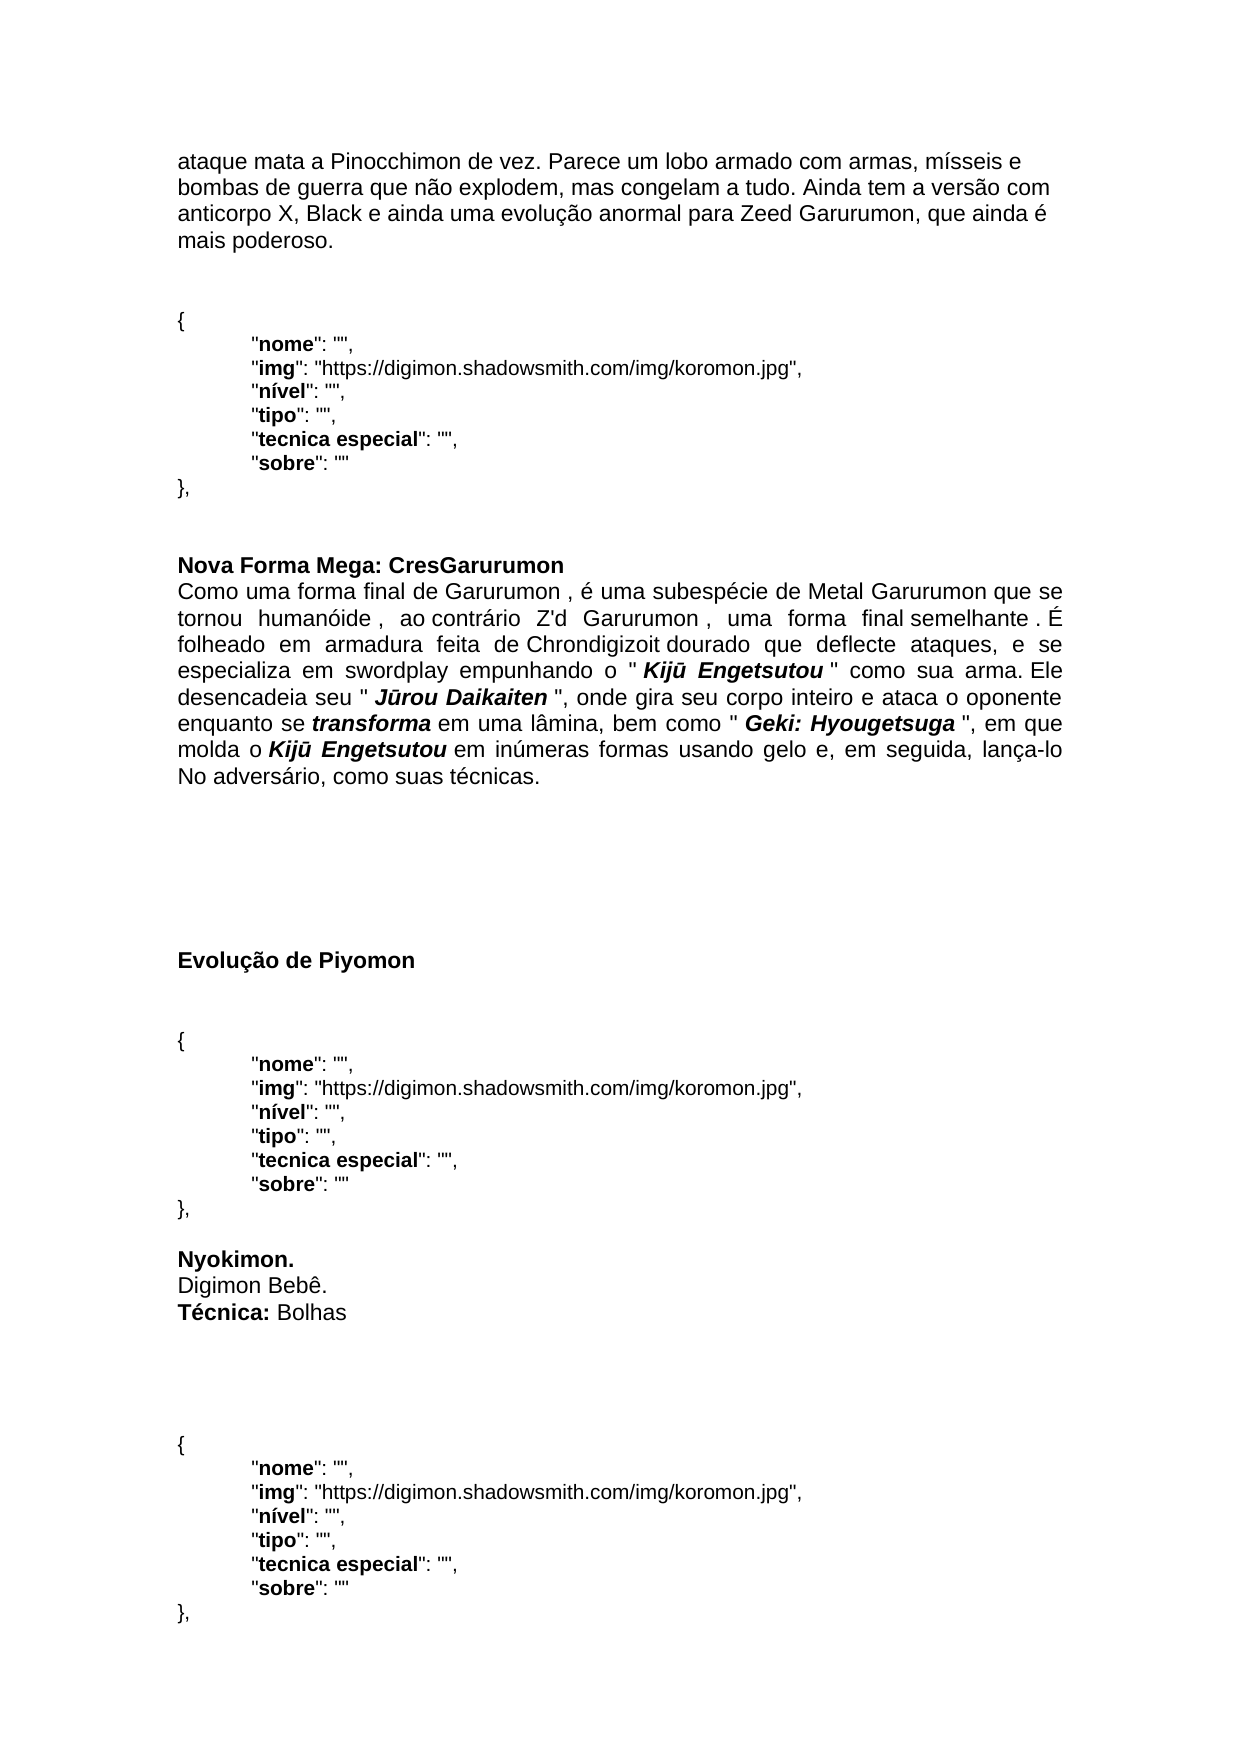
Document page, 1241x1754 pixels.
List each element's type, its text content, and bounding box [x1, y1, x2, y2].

text "tipo": "", [177, 1124, 1063, 1148]
text { [177, 1432, 1063, 1456]
text Digimon Bebê. [177, 1272, 1063, 1298]
text "tipo": "", [177, 1528, 1063, 1552]
text "nome": "", [177, 331, 1063, 355]
text }, [177, 475, 1063, 499]
text "img": "https://digimon.shadowsmith.com/img/koromon.jpg", [177, 355, 1063, 379]
text Como uma forma final de Garurumon , é uma subespécie de Metal Garurumon que se tornou humanóide , ao contrário Z'd Garurumon , uma forma final semelhante . É folheado em armadura feita de Chrondigizoit dourado que deflecte ataques, e se especializa em swordplay empunhando o " Kijū Engetsutou " como sua arma. Ele desencadeia seu " Jūrou Daikaiten ", onde gira seu corpo inteiro e ataca o oponente enquanto se transforma em uma lâmina, bem como " Geki: Hyougetsuga ", em que molda o Kijū Engetsutou em inúmeras formas usando gelo e, em seguida, lança-lo No adversário, como suas técnicas. [177, 657, 1063, 789]
text "tecnica especial": "", [177, 1148, 1063, 1172]
text "nível": "", [177, 1100, 1063, 1124]
text "nível": "", [177, 379, 1063, 403]
text "sobre": "" [177, 1576, 1063, 1600]
text }, [177, 1196, 1063, 1219]
text Evolução de Piyomon [177, 789, 1063, 973]
text "tipo": "", [177, 403, 1063, 427]
text }, [177, 1600, 1063, 1624]
text Nyokimon. [177, 1219, 1063, 1272]
text Técnica: Bolhas [177, 1298, 1063, 1325]
text "tecnica especial": "", [177, 427, 1063, 451]
text Nova Forma Mega: CresGarurumon [177, 499, 1063, 578]
text { [177, 1028, 1063, 1052]
text "sobre": "" [177, 451, 1063, 475]
text "nome": "", [177, 1456, 1063, 1480]
text "sobre": "" [177, 1172, 1063, 1196]
text "nome": "", [177, 1052, 1063, 1076]
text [177, 148, 1063, 281]
text "nível": "", [177, 1504, 1063, 1528]
text "img": "https://digimon.shadowsmith.com/img/koromon.jpg", [177, 1076, 1063, 1100]
text "img": "https://digimon.shadowsmith.com/img/koromon.jpg", [177, 1480, 1063, 1504]
text { [177, 307, 1063, 331]
text "tecnica especial": "", [177, 1552, 1063, 1576]
